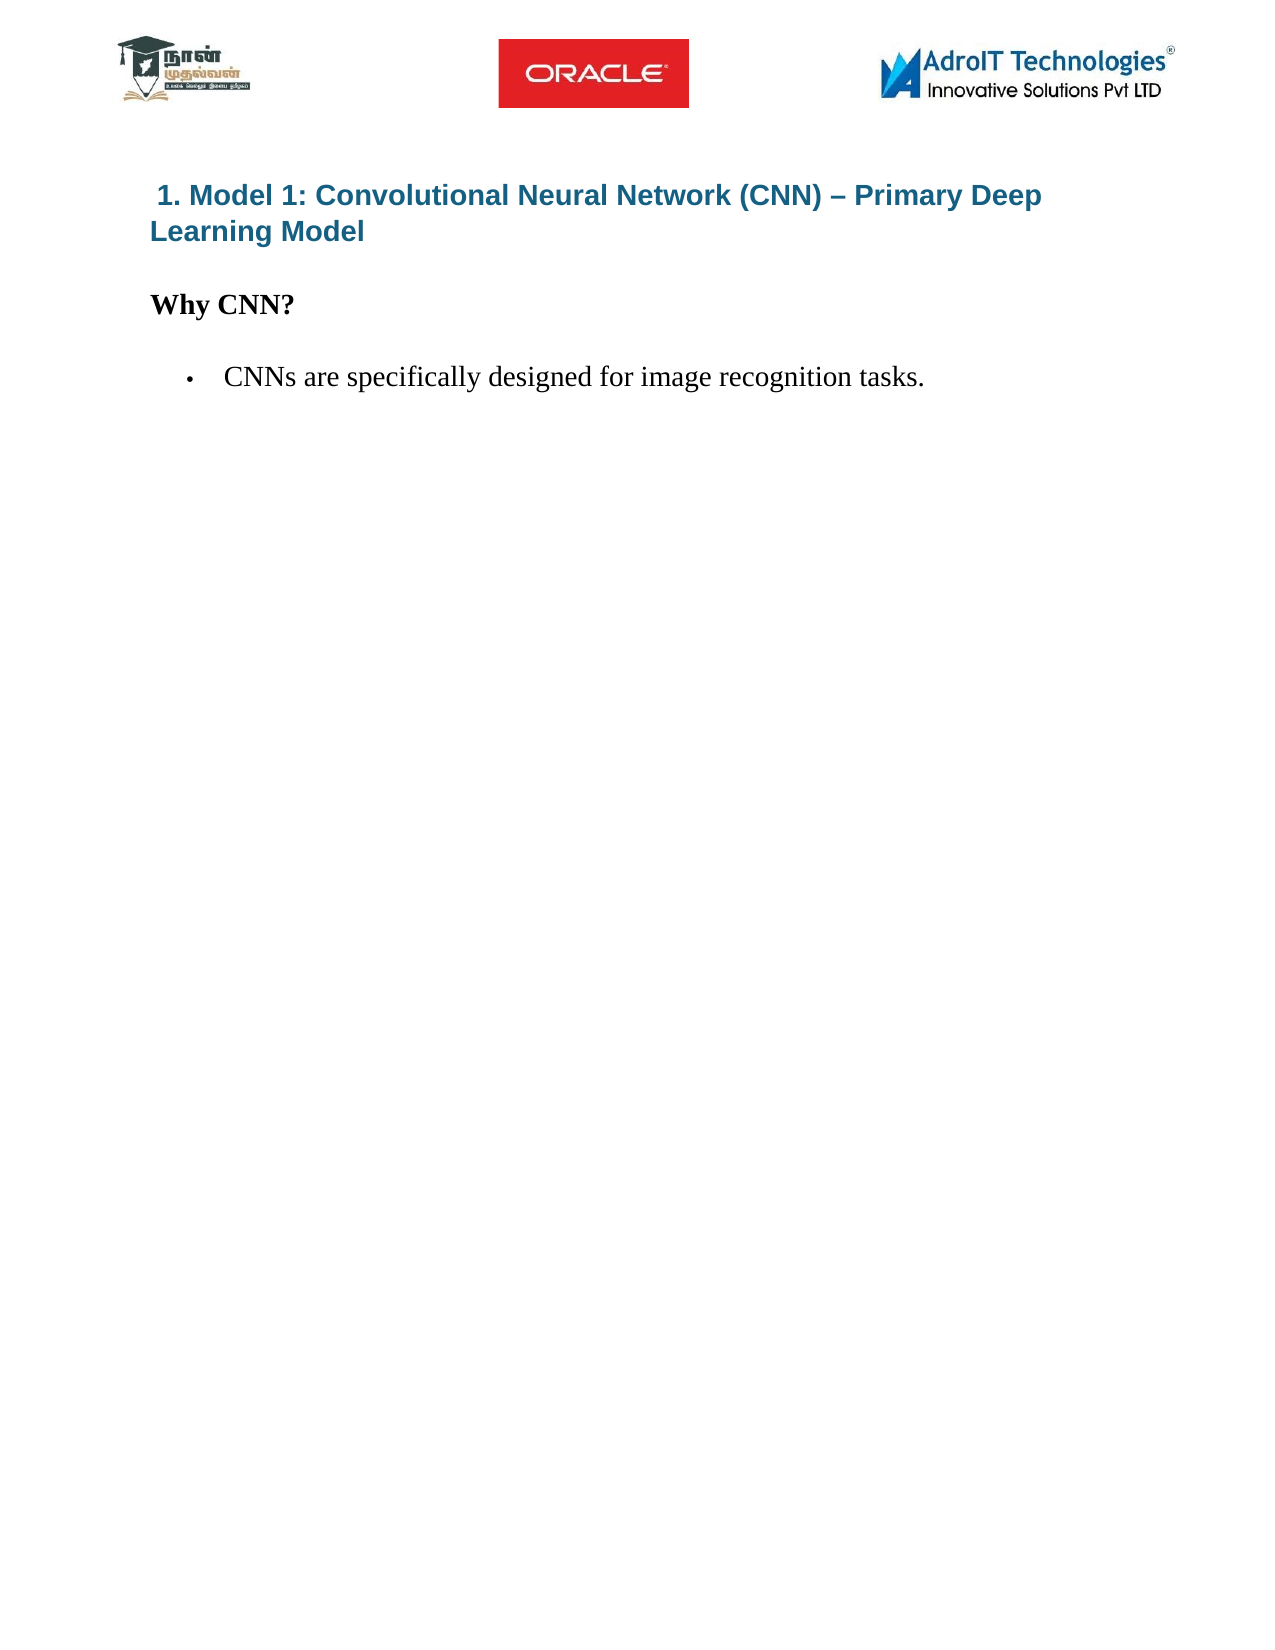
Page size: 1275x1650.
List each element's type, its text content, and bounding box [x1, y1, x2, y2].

picture [498, 39, 689, 108]
list CNNs are specifically designed for image recognition tasks. [186, 359, 1133, 392]
subtitle 1. Model 1: Convolutional Neural Network (CNN) – Primary Deep Learning Model [148, 178, 1140, 248]
picture [878, 42, 1177, 104]
picture [112, 32, 252, 104]
text Why CNN? [150, 287, 1140, 320]
